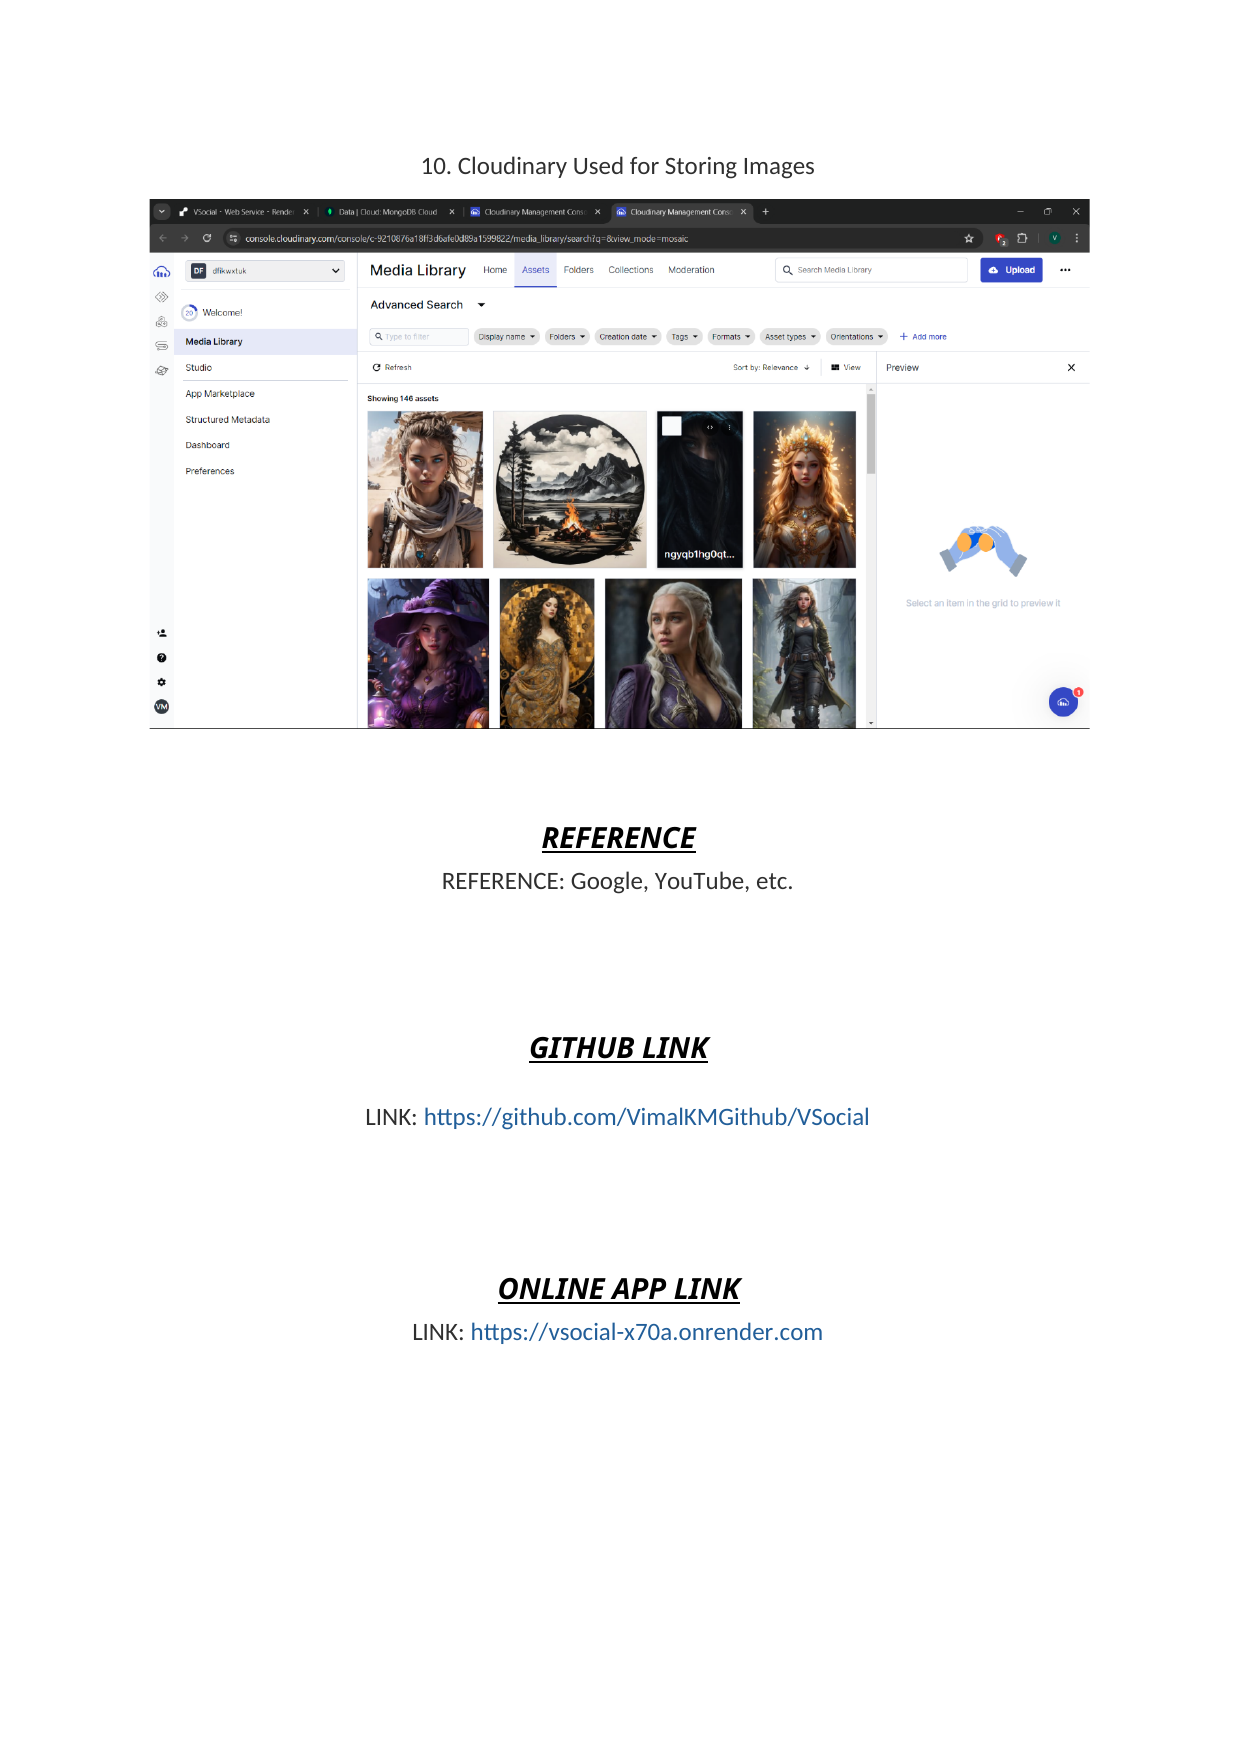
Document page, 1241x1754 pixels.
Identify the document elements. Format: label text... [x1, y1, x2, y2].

text 10. Cloudinary Used for Storing Images [149, 150, 1086, 181]
text REFERENCE: Google, YouTube, etc. [149, 865, 1086, 896]
text LINK: https://vsocial-x70a.onrender.com [149, 1316, 1086, 1347]
picture [149, 199, 1090, 729]
text LINK: https://github.com/VimalKMGithub/VSocial [149, 1101, 1086, 1131]
subtitle ONLINE APP LINK [150, 1268, 1090, 1308]
subtitle REFERENCE [150, 817, 1090, 857]
subtitle GITHUB LINK [150, 1027, 1090, 1067]
